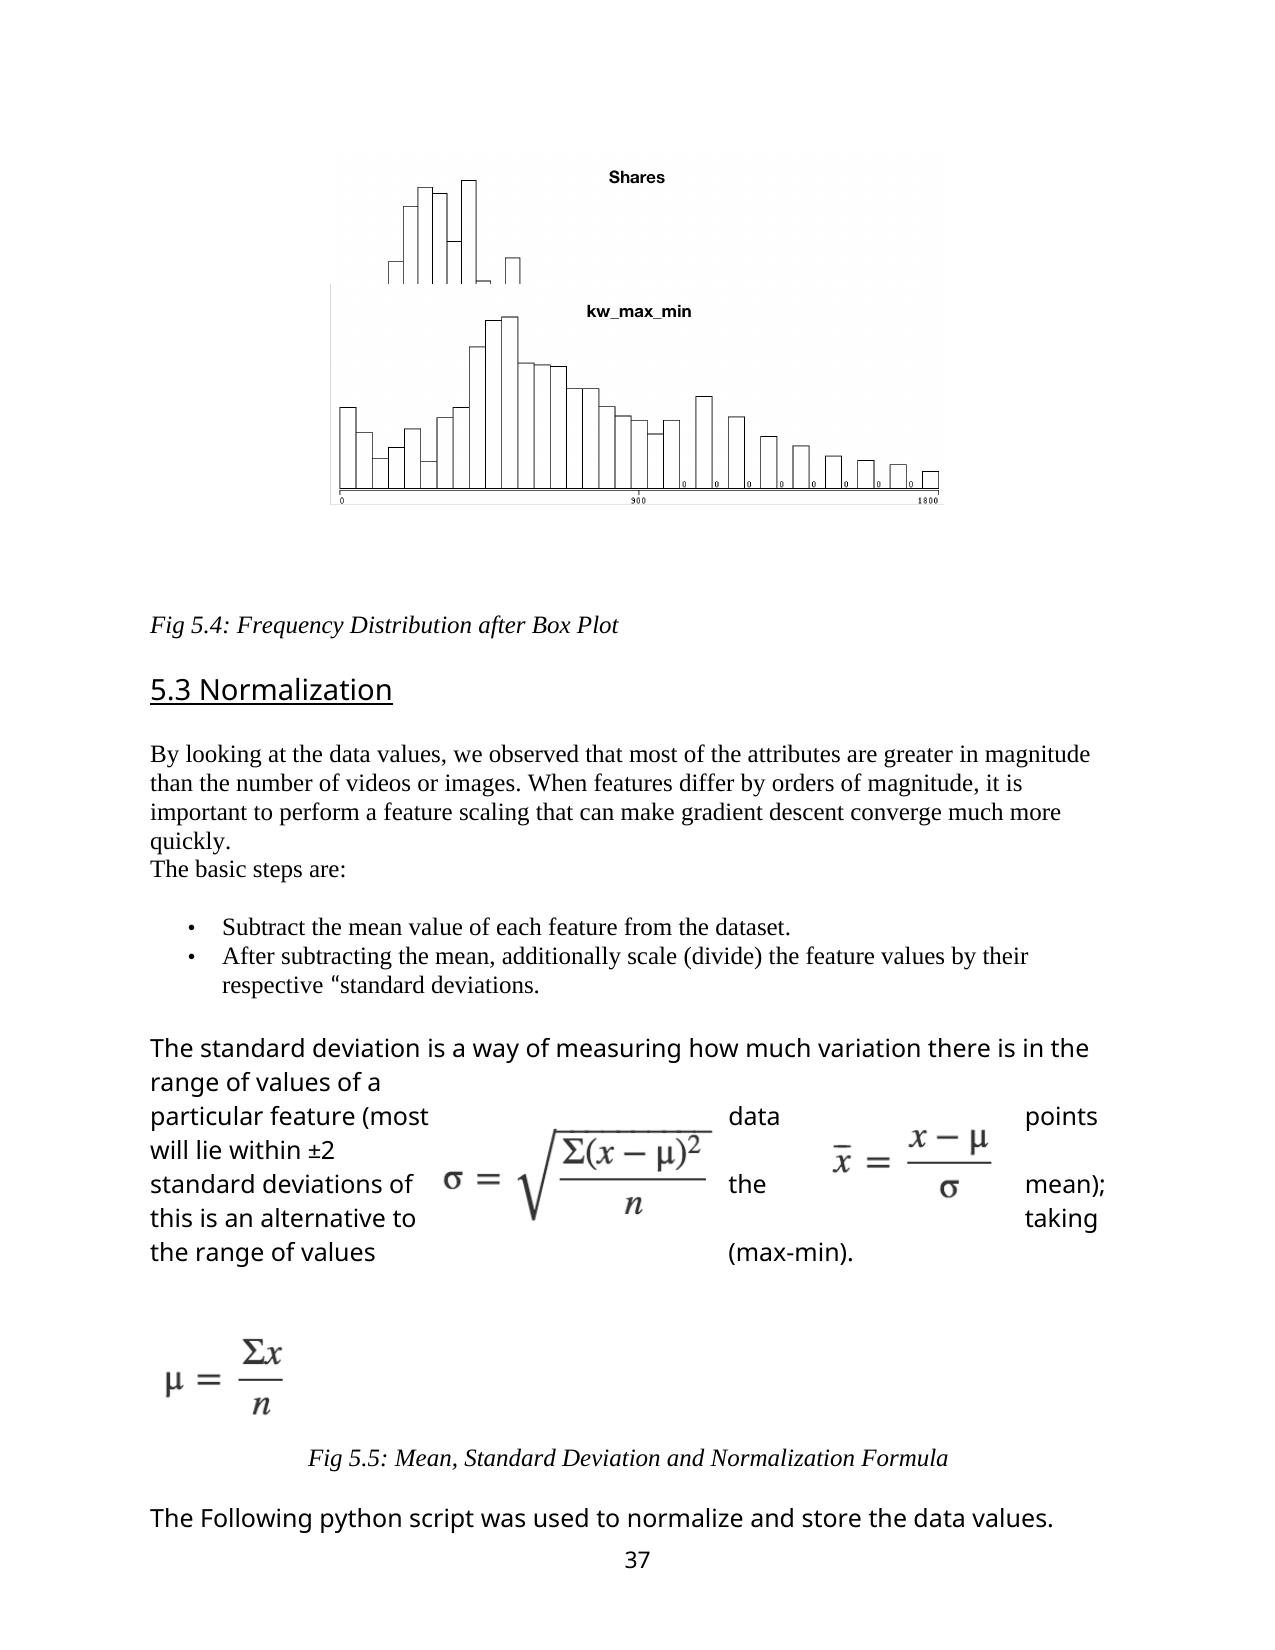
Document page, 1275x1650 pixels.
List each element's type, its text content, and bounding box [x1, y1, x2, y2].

text The basic steps are: [150, 854, 1125, 883]
picture [329, 148, 944, 505]
text Fig 5.4: Frequency Distribution after Box Plot [150, 610, 1125, 639]
list Subtract the mean value of each feature from the dataset. [187, 912, 1125, 941]
text By looking at the data values, we observed that most of the attributes are greater in magnitude than the number of videos or images. When features differ by orders of magnitude, it is important to perform a feature scaling that can make gradient descent converge much more quickly. [150, 739, 1125, 854]
text 5.3 Normalization [150, 669, 1125, 709]
text The Following python script was used to normalize and store the data values. [150, 1501, 1125, 1535]
picture [428, 1091, 729, 1254]
list After subtracting the mean, additionally scale (divide) the feature values by their respective “standard deviations. [187, 941, 1125, 1000]
picture [148, 1299, 308, 1446]
picture [798, 1082, 1025, 1231]
text Fig 5.5: Mean, Standard Deviation and Normalization Formula [150, 1443, 1125, 1472]
